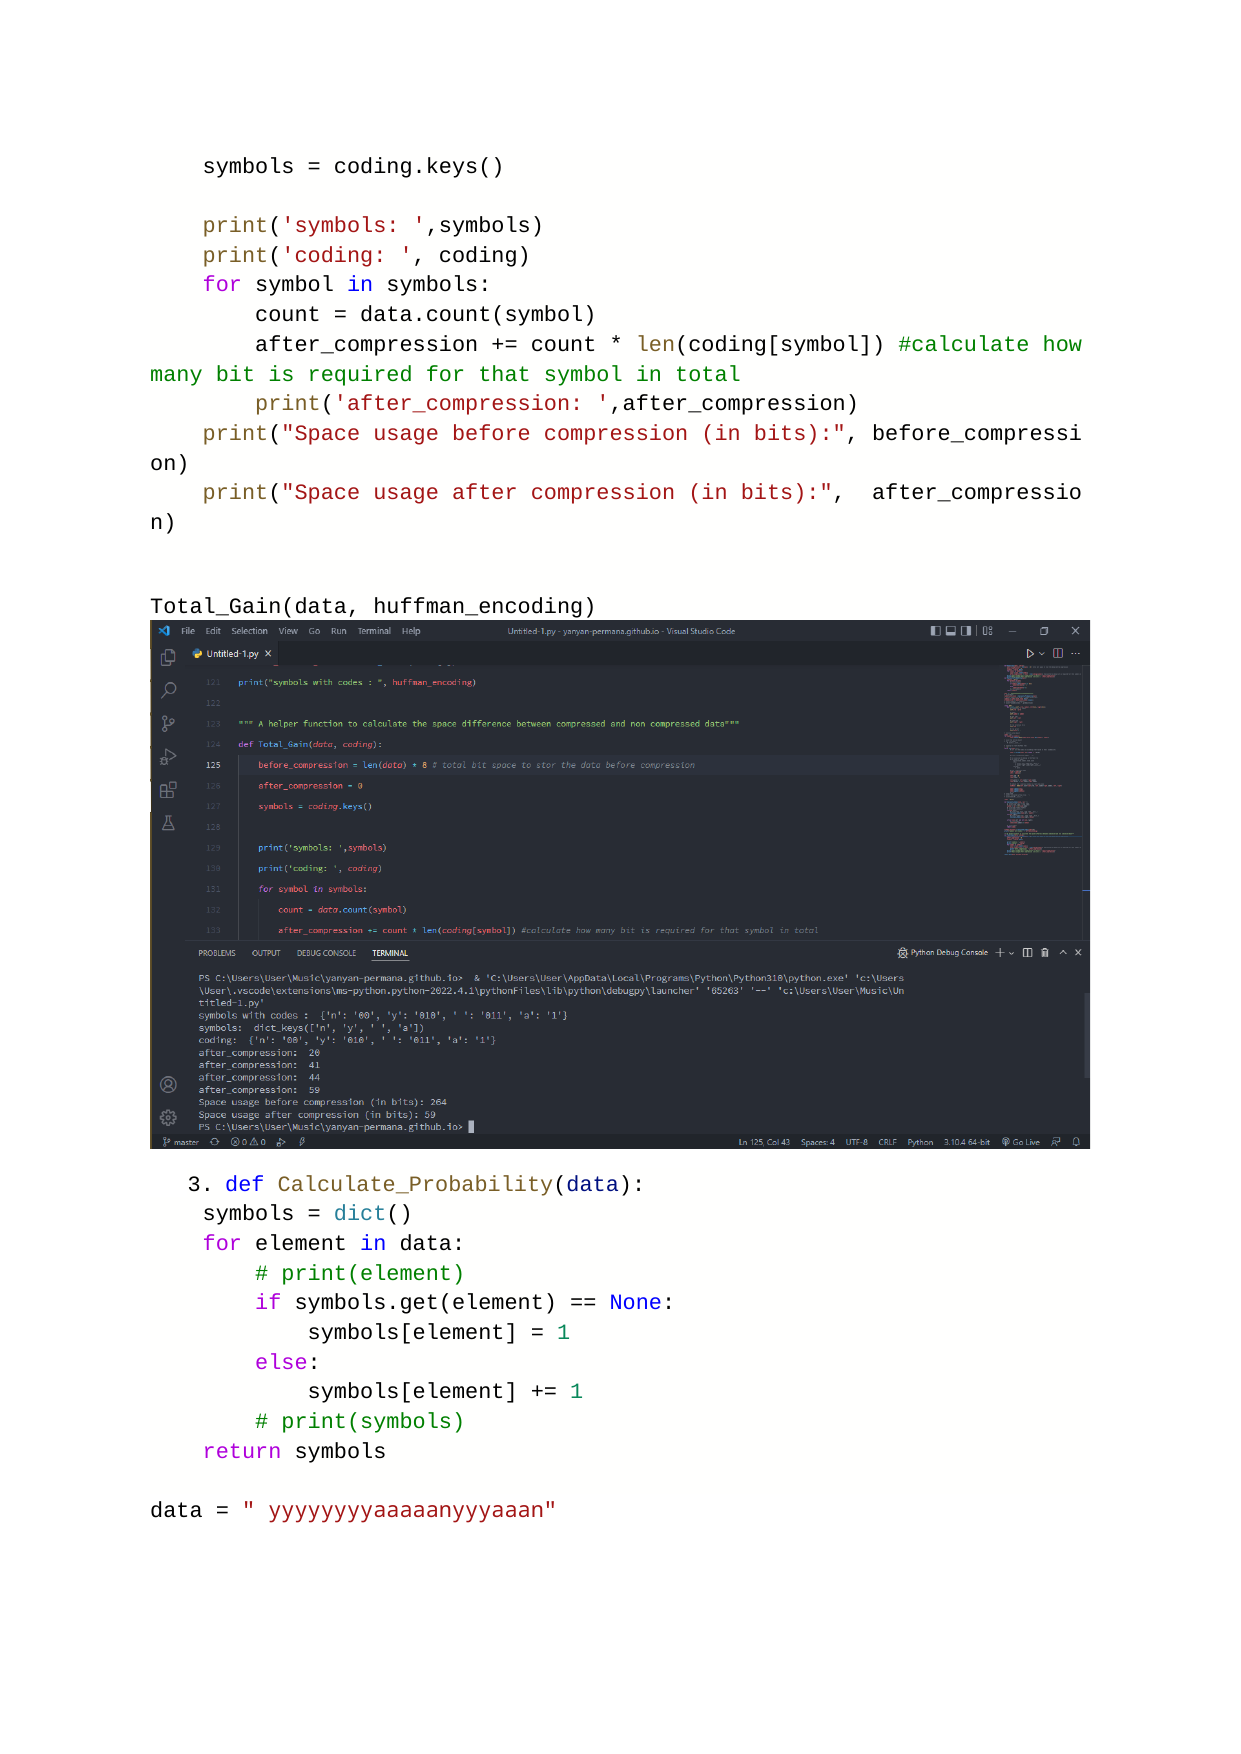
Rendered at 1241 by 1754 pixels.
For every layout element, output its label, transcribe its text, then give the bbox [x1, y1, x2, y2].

text symbols[element] = 1 [150, 1316, 1090, 1346]
picture [150, 620, 1091, 1149]
text if symbols.get(element) == None: [150, 1287, 1090, 1316]
text Total_Gain(data, huffman_encoding) [150, 591, 1090, 620]
text print('coding: ', coding) [150, 239, 1090, 269]
text symbols[element] += 1 [150, 1376, 1090, 1405]
text symbols = dict() [150, 1197, 1090, 1227]
text data = " yyyyyyyyaaaaanyyyaaan" [150, 1494, 1090, 1524]
text count = data.count(symbol) [150, 298, 1090, 328]
text else: [150, 1346, 1090, 1376]
text # print(symbols) [150, 1405, 1090, 1435]
text print('after_compression: ',after_compression) [150, 387, 1090, 417]
text symbols = coding.keys() [150, 150, 1090, 180]
text after_compression += count * len(coding[symbol]) #calculate how many bit is required for that symbol in total [150, 328, 1090, 387]
text print("Space usage before compression (in bits):", before_compression) [150, 417, 1090, 477]
text # print(element) [150, 1257, 1090, 1287]
text for symbol in symbols: [150, 269, 1090, 298]
text print("Space usage after compression (in bits):", after_compression) [150, 477, 1090, 536]
text print('symbols: ',symbols) [150, 209, 1090, 239]
text for element in data: [150, 1227, 1090, 1257]
text return symbols [150, 1435, 1090, 1465]
list def Calculate_Probability(data): [187, 1168, 1090, 1197]
